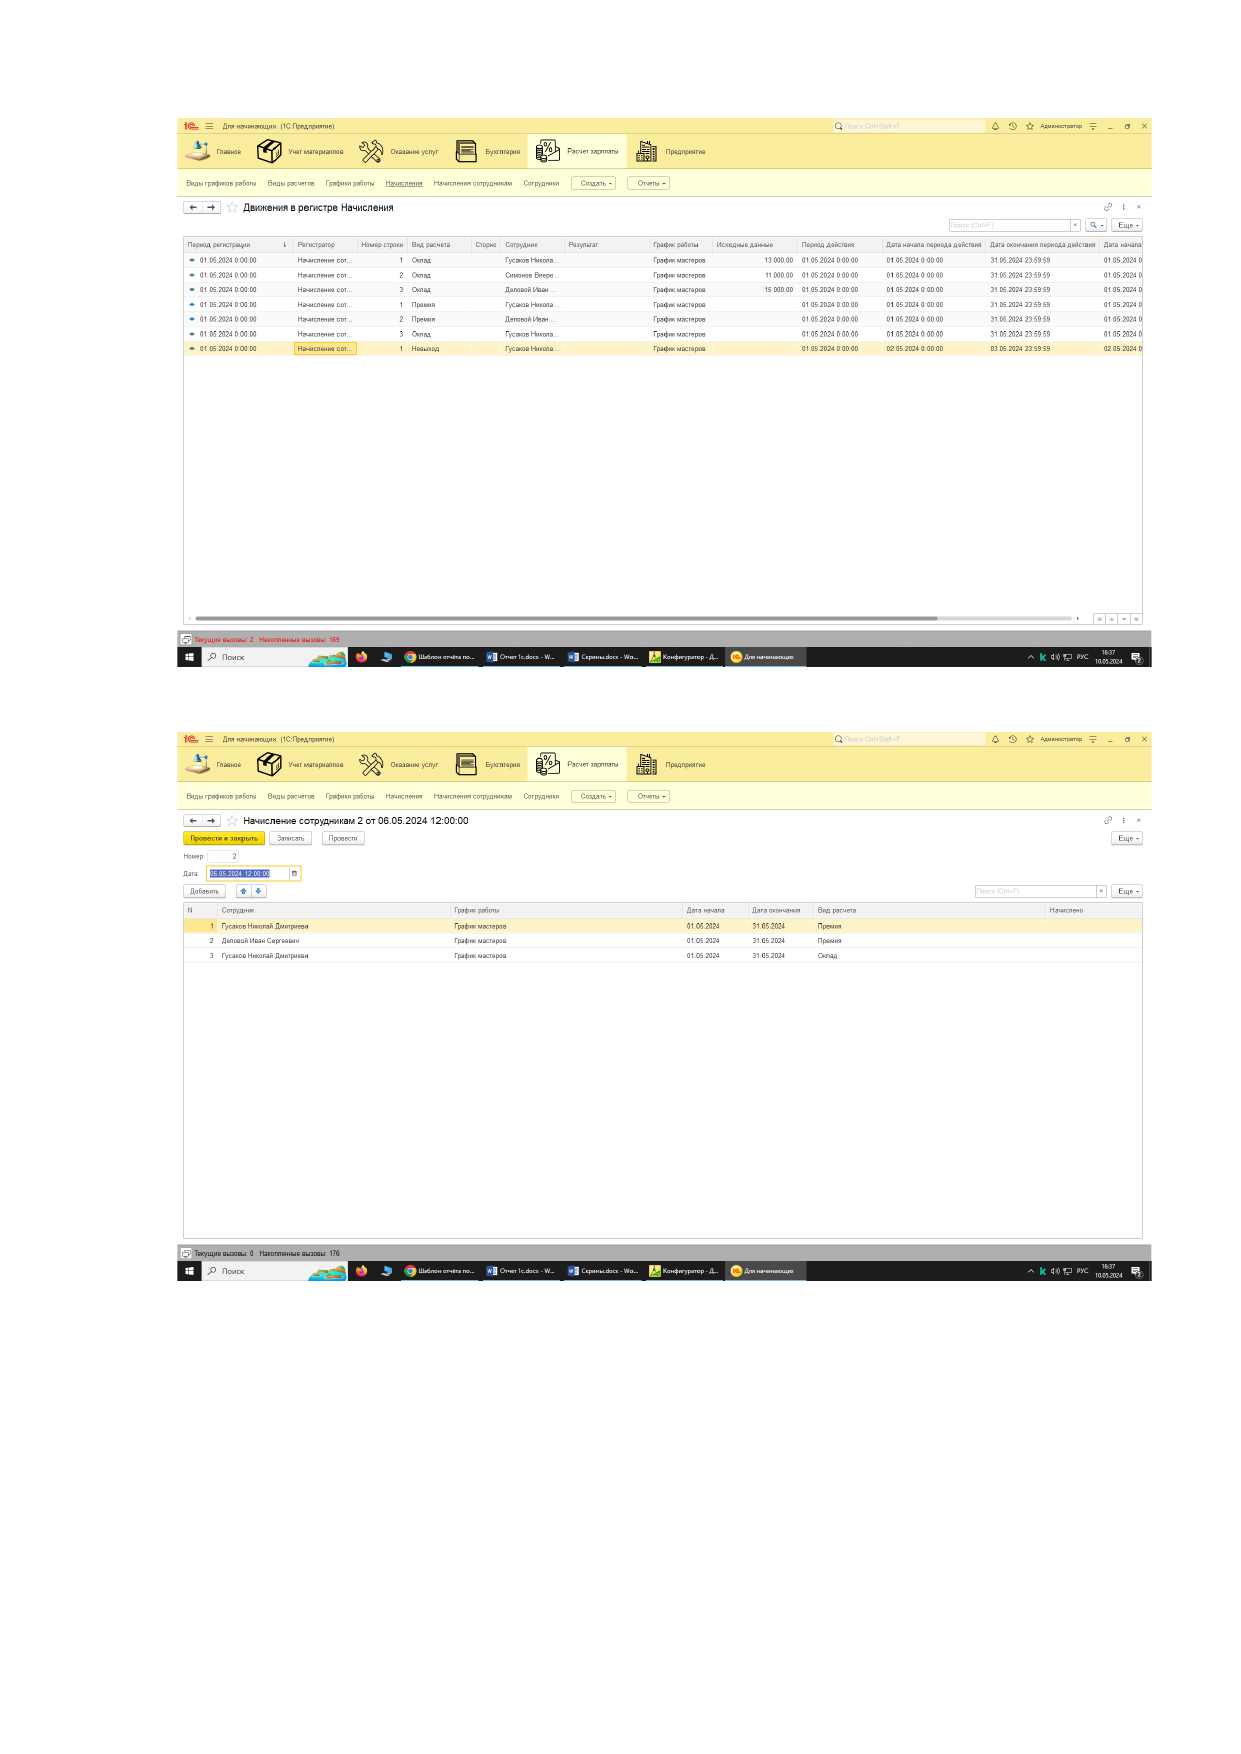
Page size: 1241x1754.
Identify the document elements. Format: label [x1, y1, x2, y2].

picture [177, 118, 1152, 667]
picture [177, 732, 1152, 1281]
